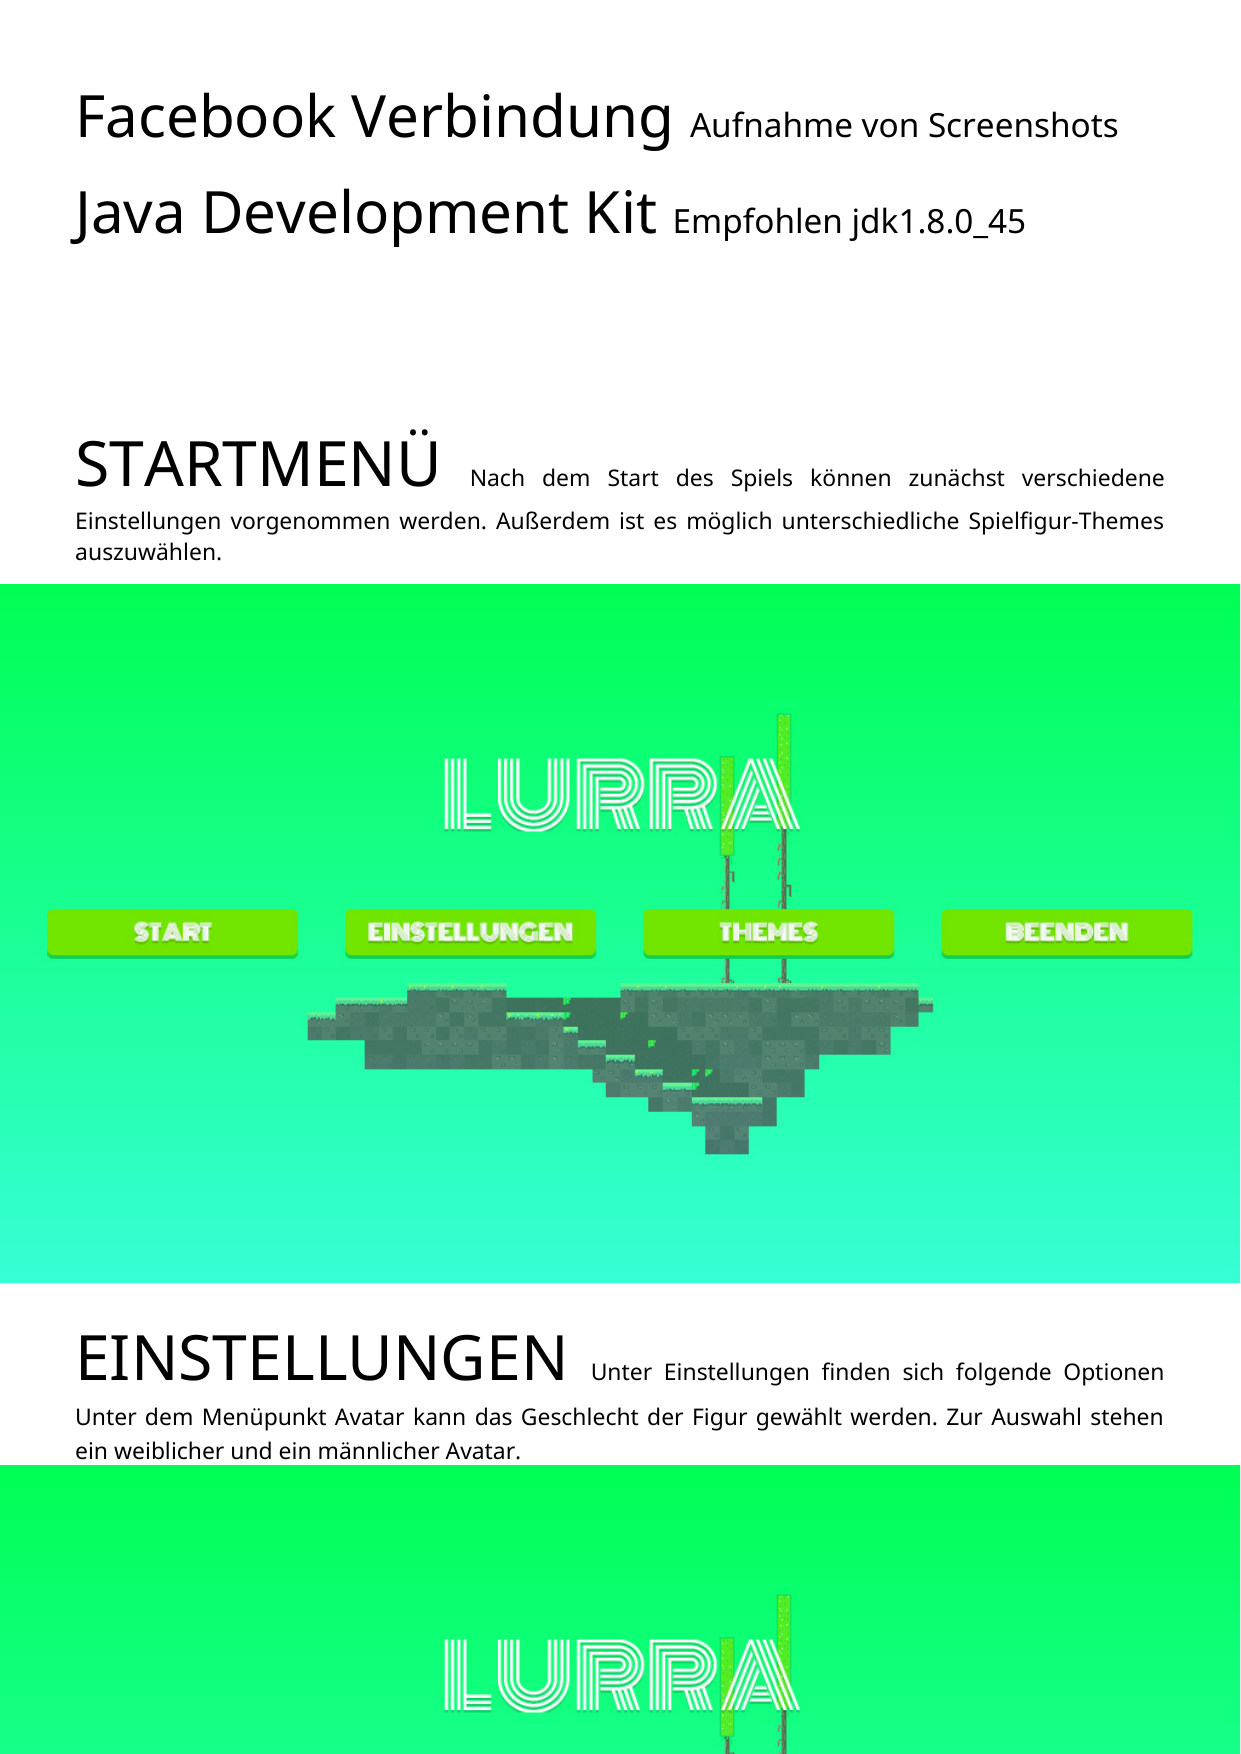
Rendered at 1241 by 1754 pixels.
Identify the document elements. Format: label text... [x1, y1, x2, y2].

text STARTMENÜ Nach dem Start des Spiels können zunächst verschiedene Einstellungen vorgenommen werden. Außerdem ist es möglich unterschiedliche Spielfigur-Themes auszuwählen. [75, 419, 1165, 567]
text Facebook Verbindung Aufnahme von Screenshots [75, 75, 1165, 154]
text EINSTELLUNGEN Unter Einstellungen finden sich folgende Optionen Unter dem Menüpunkt Avatar kann das Geschlecht der Figur gewählt werden. Zur Auswahl stehen ein weiblicher und ein männlicher Avatar. [75, 1313, 1165, 1465]
text Java Development Kit Empfohlen jdk1.8.0_45 [75, 171, 1165, 251]
picture [0, 1465, 1241, 1754]
picture [0, 584, 1241, 1283]
